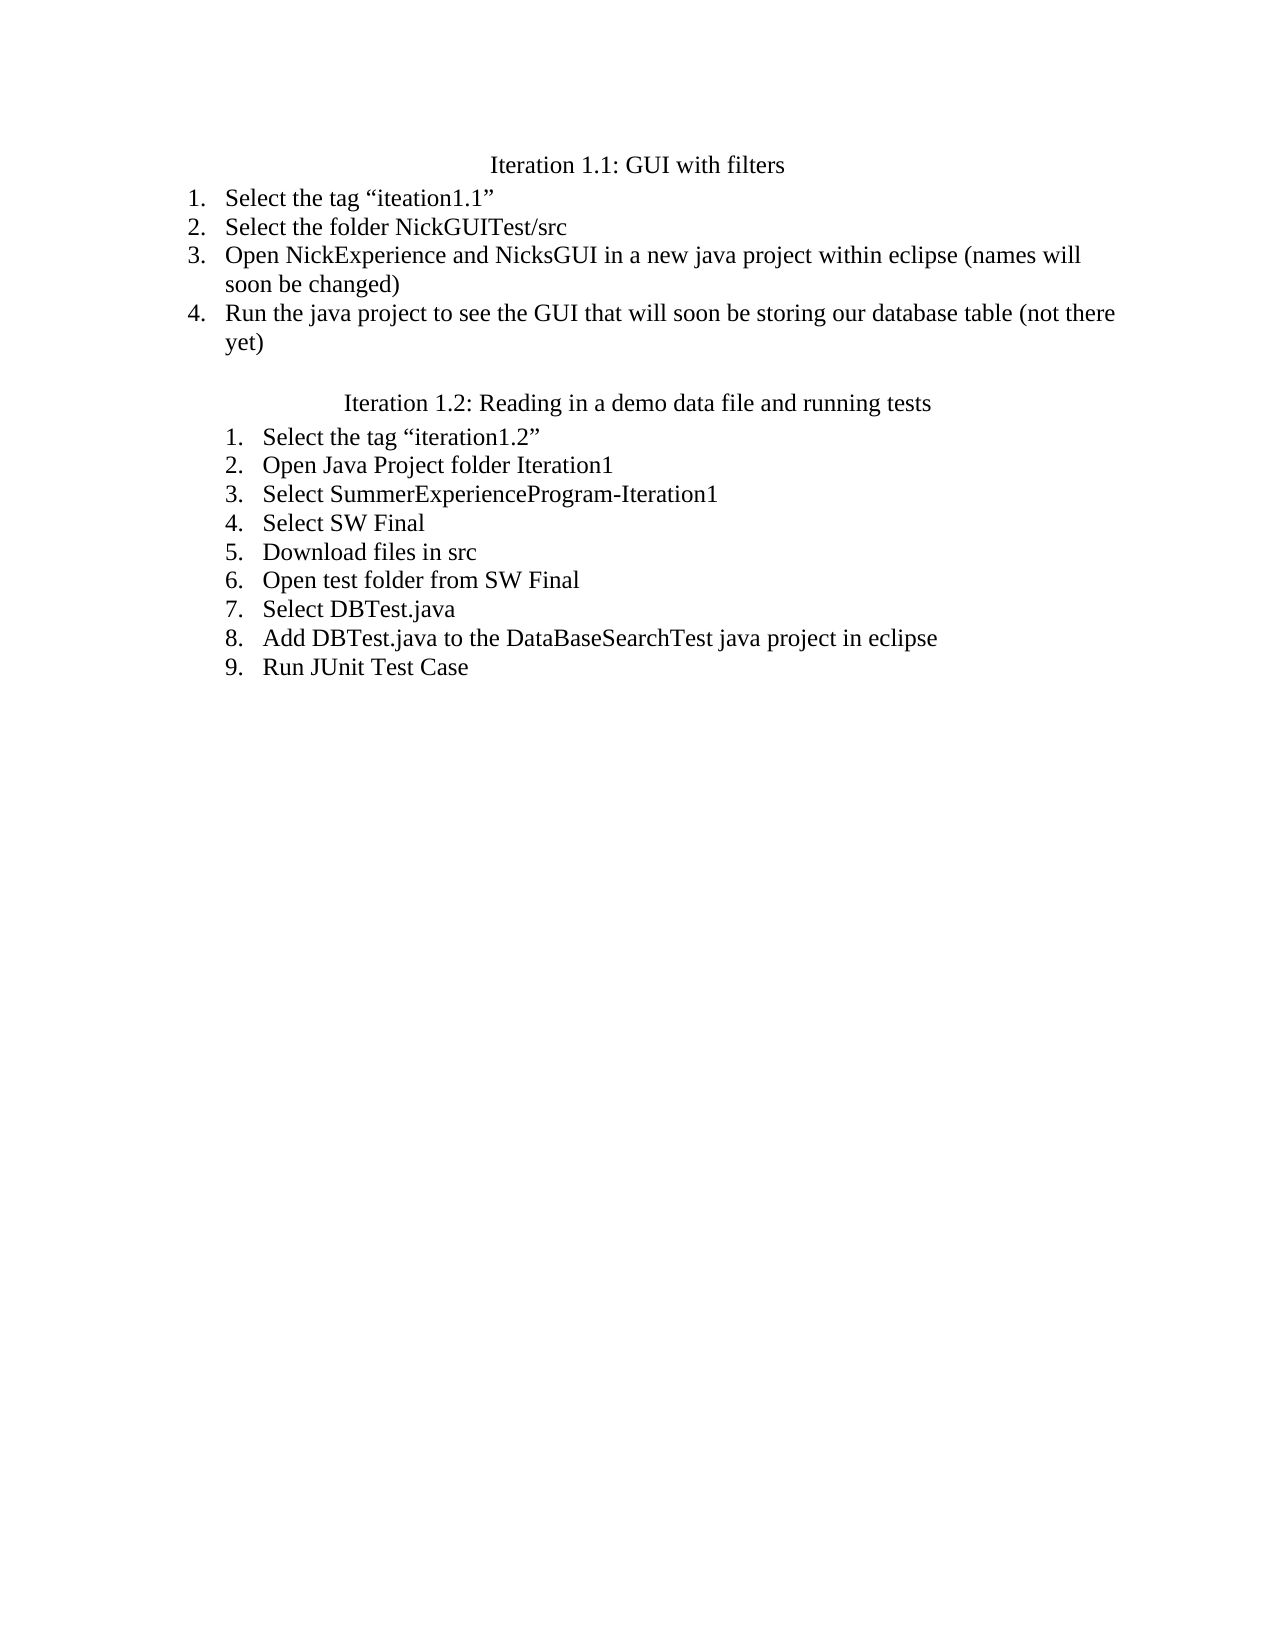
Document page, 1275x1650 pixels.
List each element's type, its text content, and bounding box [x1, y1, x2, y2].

text Iteration 1.2: Reading in a demo data file and running tests [150, 388, 1125, 417]
list Open NickExperience and NicksGUI in a new java project within eclipse (names will soon be changed) [187, 241, 1125, 298]
list Select the folder NickGUITest/src [187, 212, 1125, 241]
list Select the tag “iteration1.2” [225, 422, 1125, 450]
list Open test folder from SW Final [225, 565, 1125, 594]
list Select SummerExperienceProgram-Iteration1 [225, 479, 1125, 508]
list Select the tag “iteation1.1” [187, 183, 1125, 212]
list Run the java project to see the GUI that will soon be storing our database table (not there yet) [187, 298, 1125, 356]
list Open Java Project folder Iteration1 [225, 450, 1125, 479]
list Run JUnit Test Case [225, 652, 1125, 680]
list Download files in src [225, 537, 1125, 565]
list Add DBTest.java to the DataBaseSearchTest java project in eclipse [225, 623, 1125, 652]
list Select SW Final [225, 508, 1125, 537]
text Iteration 1.1: GUI with filters [150, 150, 1125, 179]
list Select DBTest.java [225, 594, 1125, 623]
